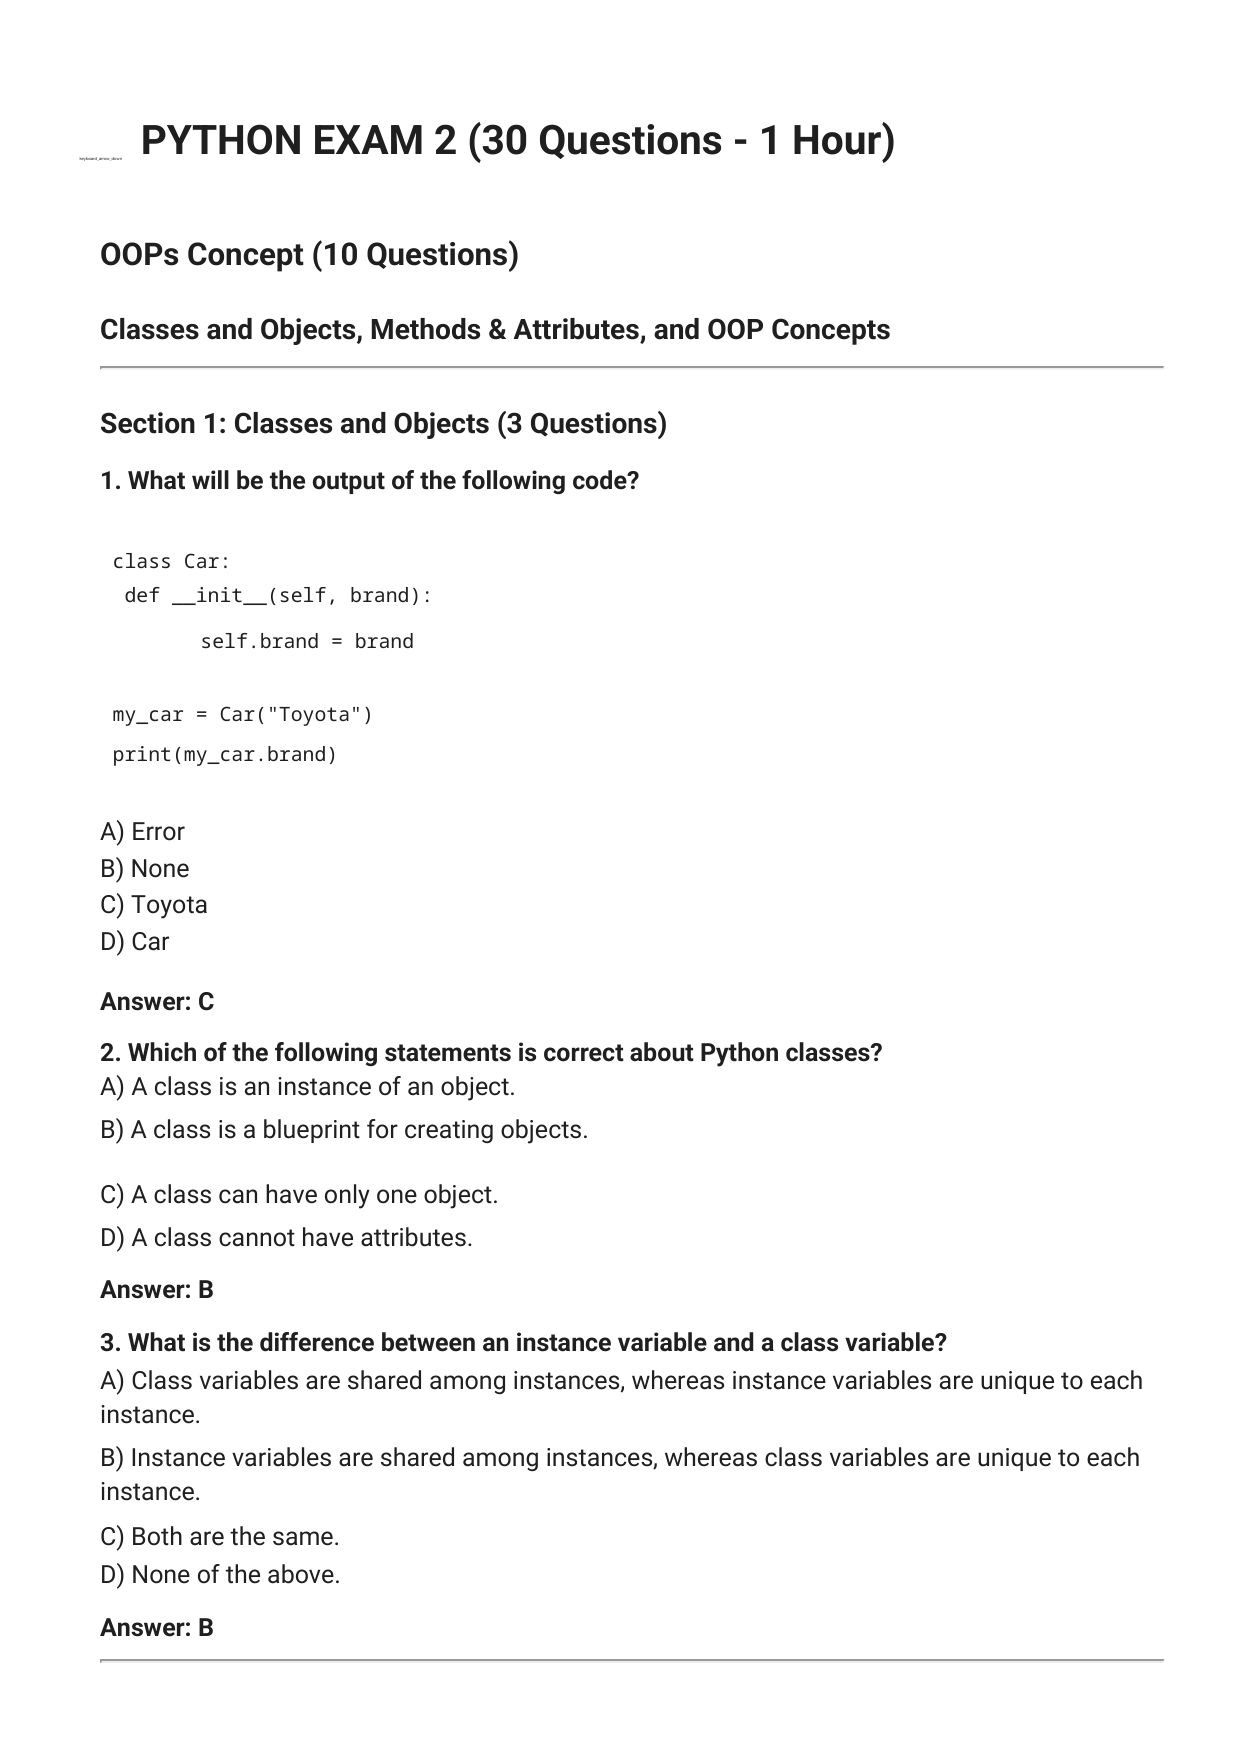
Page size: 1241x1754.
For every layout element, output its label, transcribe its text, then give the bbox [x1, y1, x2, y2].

text Classes and Objects, Methods & Attributes, and OOP Concepts [100, 313, 1195, 346]
text 1. What will be the output of the following code? [100, 466, 1195, 495]
text Answer: B [100, 1613, 1195, 1642]
table_header keyboard_arrow_down [48, 51, 131, 171]
text Answer: B [100, 1276, 1195, 1305]
picture [100, 1659, 1165, 1664]
table_header PYTHON EXAM 2 (30 Questions - 1 Hour) [131, 51, 1192, 171]
text class Car: def __init__(self, brand): [112, 548, 445, 608]
picture [100, 364, 1165, 371]
text B) A class is a blueprint for creating objects. C) A class can have only one object. [100, 1115, 595, 1209]
text print(my_car.brand) [112, 740, 1195, 767]
text Answer: C [100, 987, 1195, 1016]
text D) A class cannot have attributes. [100, 1223, 1195, 1252]
text D) None of the above. [100, 1561, 1195, 1590]
text C) Both are the same. [100, 1522, 1195, 1552]
text 2. Which of the following statements is correct about Python classes? A) A class is an instance of an object. [100, 1038, 895, 1101]
text A) Error B) None C) Toyota D) Car [100, 818, 220, 957]
text self.brand = brand [188, 627, 1195, 654]
text OOPs Concept (10 Questions) [100, 236, 1195, 273]
text my_car = Car("Toyota") [112, 700, 1195, 727]
text B) Instance variables are shared among instances, whereas class variables are unique to each instance. [100, 1443, 1150, 1507]
text Section 1: Classes and Objects (3 Questions) [100, 408, 1195, 441]
text A) Class variables are shared among instances, whereas instance variables are unique to each instance. [100, 1366, 1150, 1429]
text 3. What is the difference between an instance variable and a class variable? [100, 1328, 1195, 1357]
